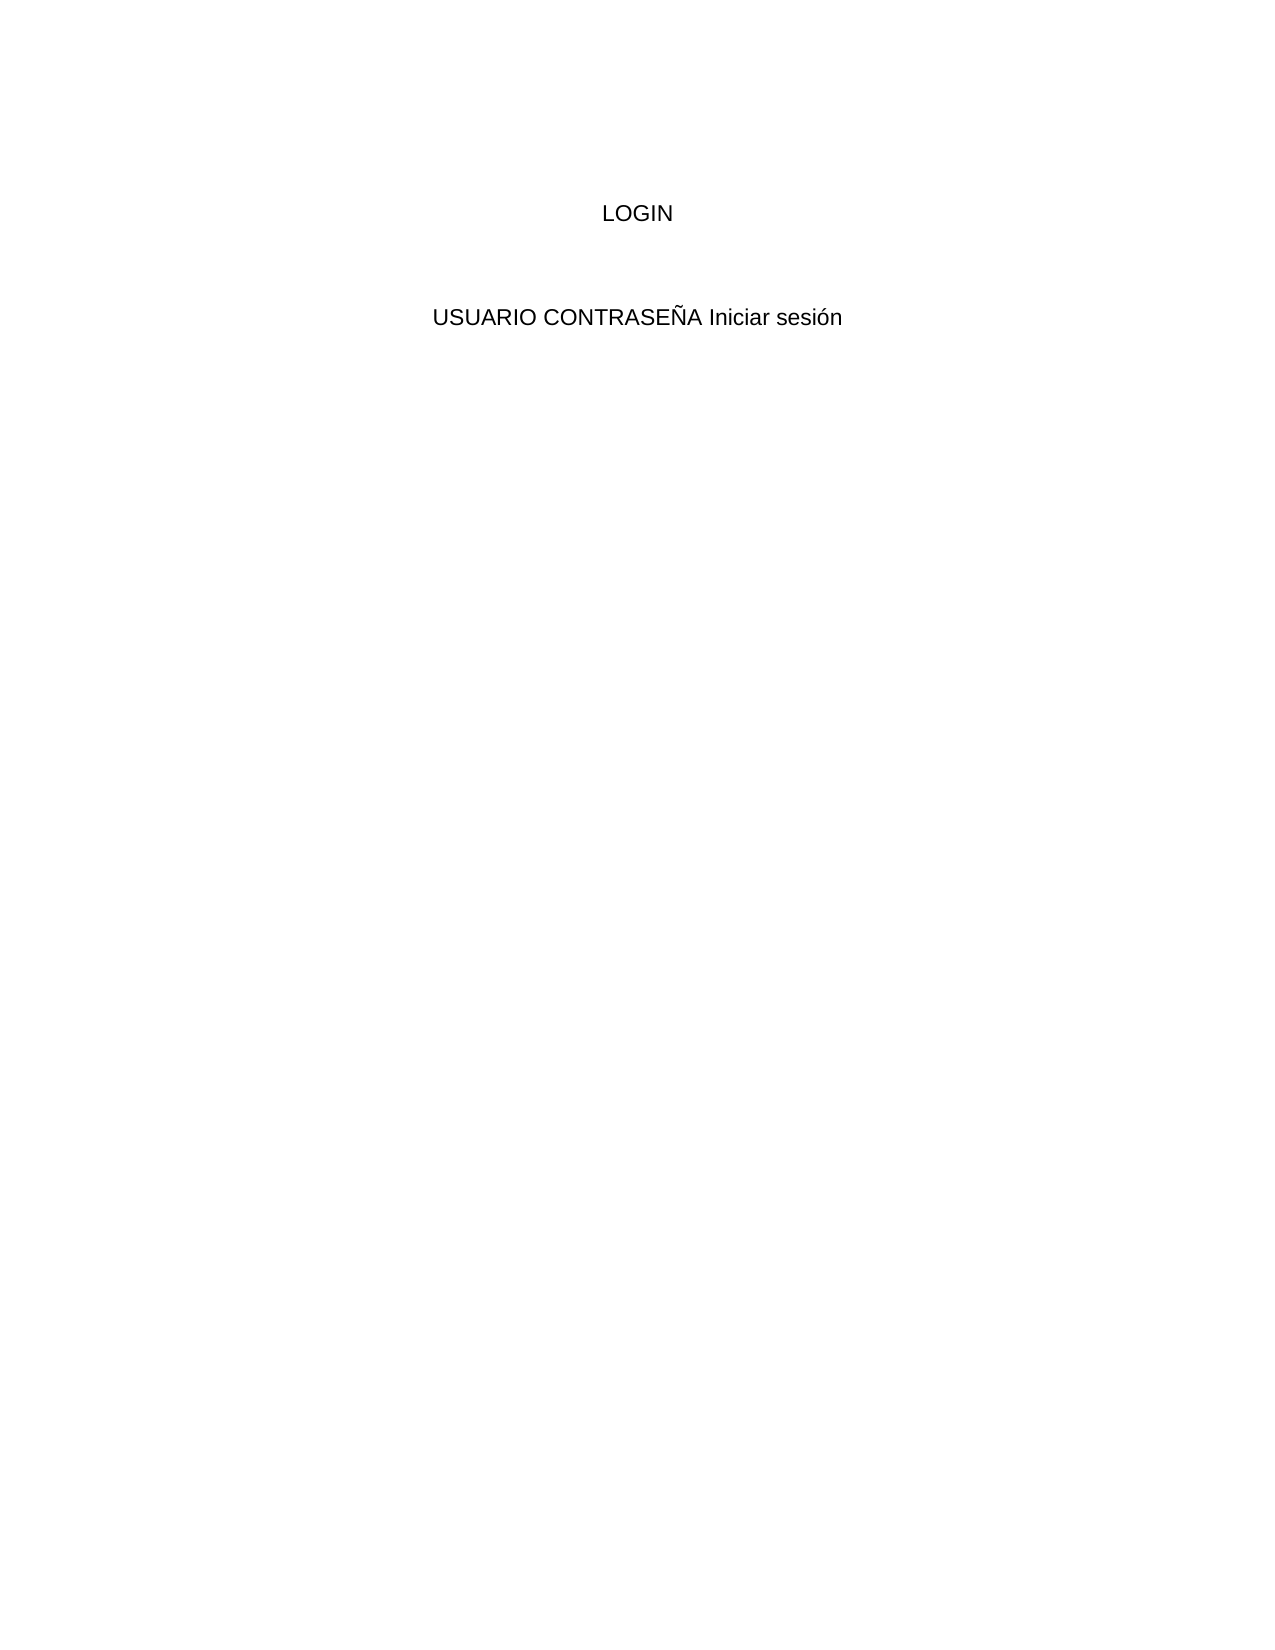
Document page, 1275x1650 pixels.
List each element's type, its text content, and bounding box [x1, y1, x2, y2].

text LOGIN [150, 200, 1125, 226]
text USUARIO CONTRASEÑA Iniciar sesión [150, 304, 1125, 331]
